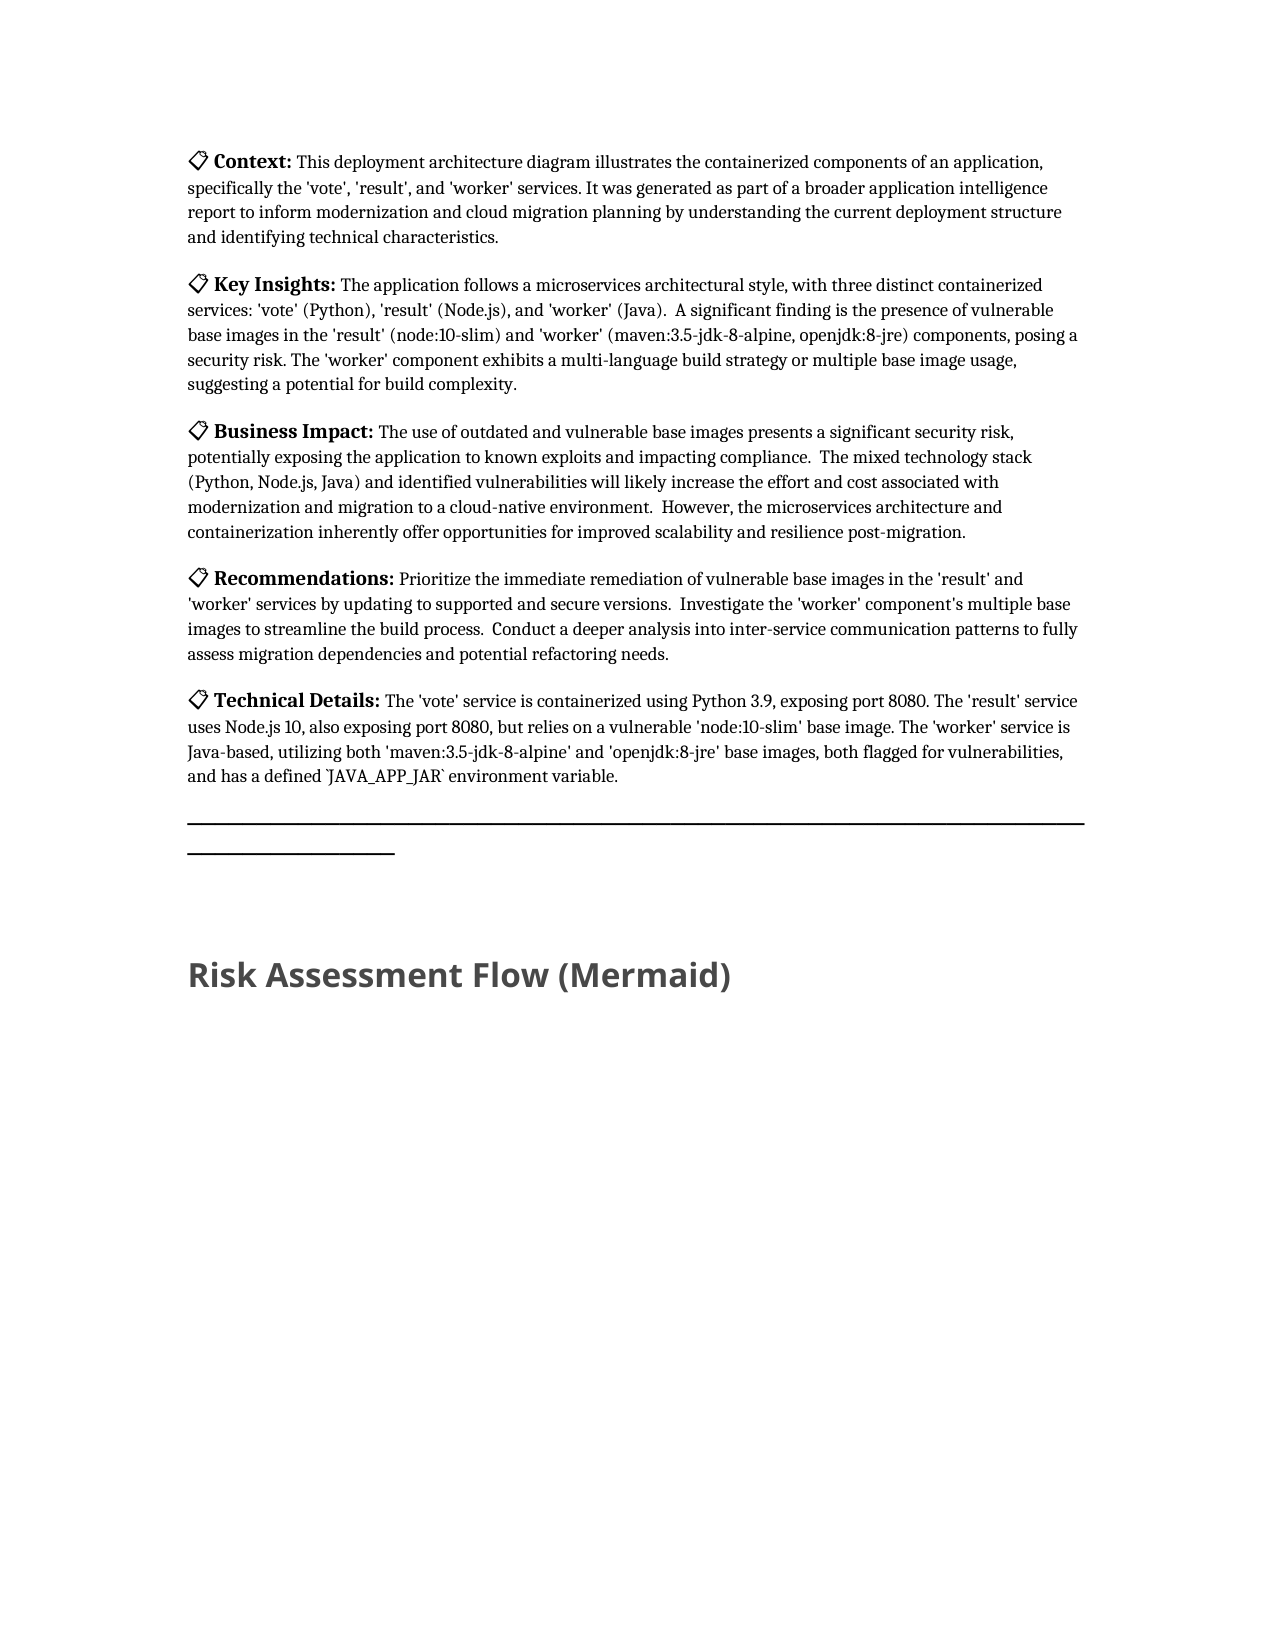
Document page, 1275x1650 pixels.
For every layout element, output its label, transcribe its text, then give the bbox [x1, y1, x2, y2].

text 📋 Recommendations: Prioritize the immediate remediation of vulnerable base images in the 'result' and 'worker' services by updating to supported and secure versions. Investigate the 'worker' component's multiple base images to streamline the build process. Conduct a deeper analysis into inter-service communication patterns to fully assess migration dependencies and potential refactoring needs. [187, 567, 1087, 665]
text ──────────────────────────────────────────────────────────────────────────────── [187, 812, 1087, 868]
subtitle Risk Assessment Flow (Mermaid) [187, 952, 1087, 998]
text 📋 Business Impact: The use of outdated and vulnerable base images presents a significant security risk, potentially exposing the application to known exploits and impacting compliance. The mixed technology stack (Python, Node.js, Java) and identified vulnerabilities will likely increase the effort and cost associated with modernization and migration to a cloud-native environment. However, the microservices architecture and containerization inherently offer opportunities for improved scalability and resilience post-migration. [187, 419, 1087, 543]
text 📋 Key Insights: The application follows a microservices architectural style, with three distinct containerized services: 'vote' (Python), 'result' (Node.js), and 'worker' (Java). A significant finding is the presence of vulnerable base images in the 'result' (node:10-slim) and 'worker' (maven:3.5-jdk-8-alpine, openjdk:8-jre) components, posing a security risk. The 'worker' component exhibits a multi-language build strategy or multiple base image usage, suggesting a potential for build complexity. [187, 272, 1087, 396]
text 📋 Technical Details: The 'vote' service is containerized using Python 3.9, exposing port 8080. The 'result' service uses Node.js 10, also exposing port 8080, but relies on a vulnerable 'node:10-slim' base image. The 'worker' service is Java-based, utilizing both 'maven:3.5-jdk-8-alpine' and 'openjdk:8-jre' base images, both flagged for vulnerabilities, and has a defined `JAVA_APP_JAR` environment variable. [187, 689, 1087, 787]
text 📋 Context: This deployment architecture diagram illustrates the containerized components of an application, specifically the 'vote', 'result', and 'worker' services. It was generated as part of a broader application intelligence report to inform modernization and cloud migration planning by understanding the current deployment structure and identifying technical characteristics. [187, 150, 1087, 248]
